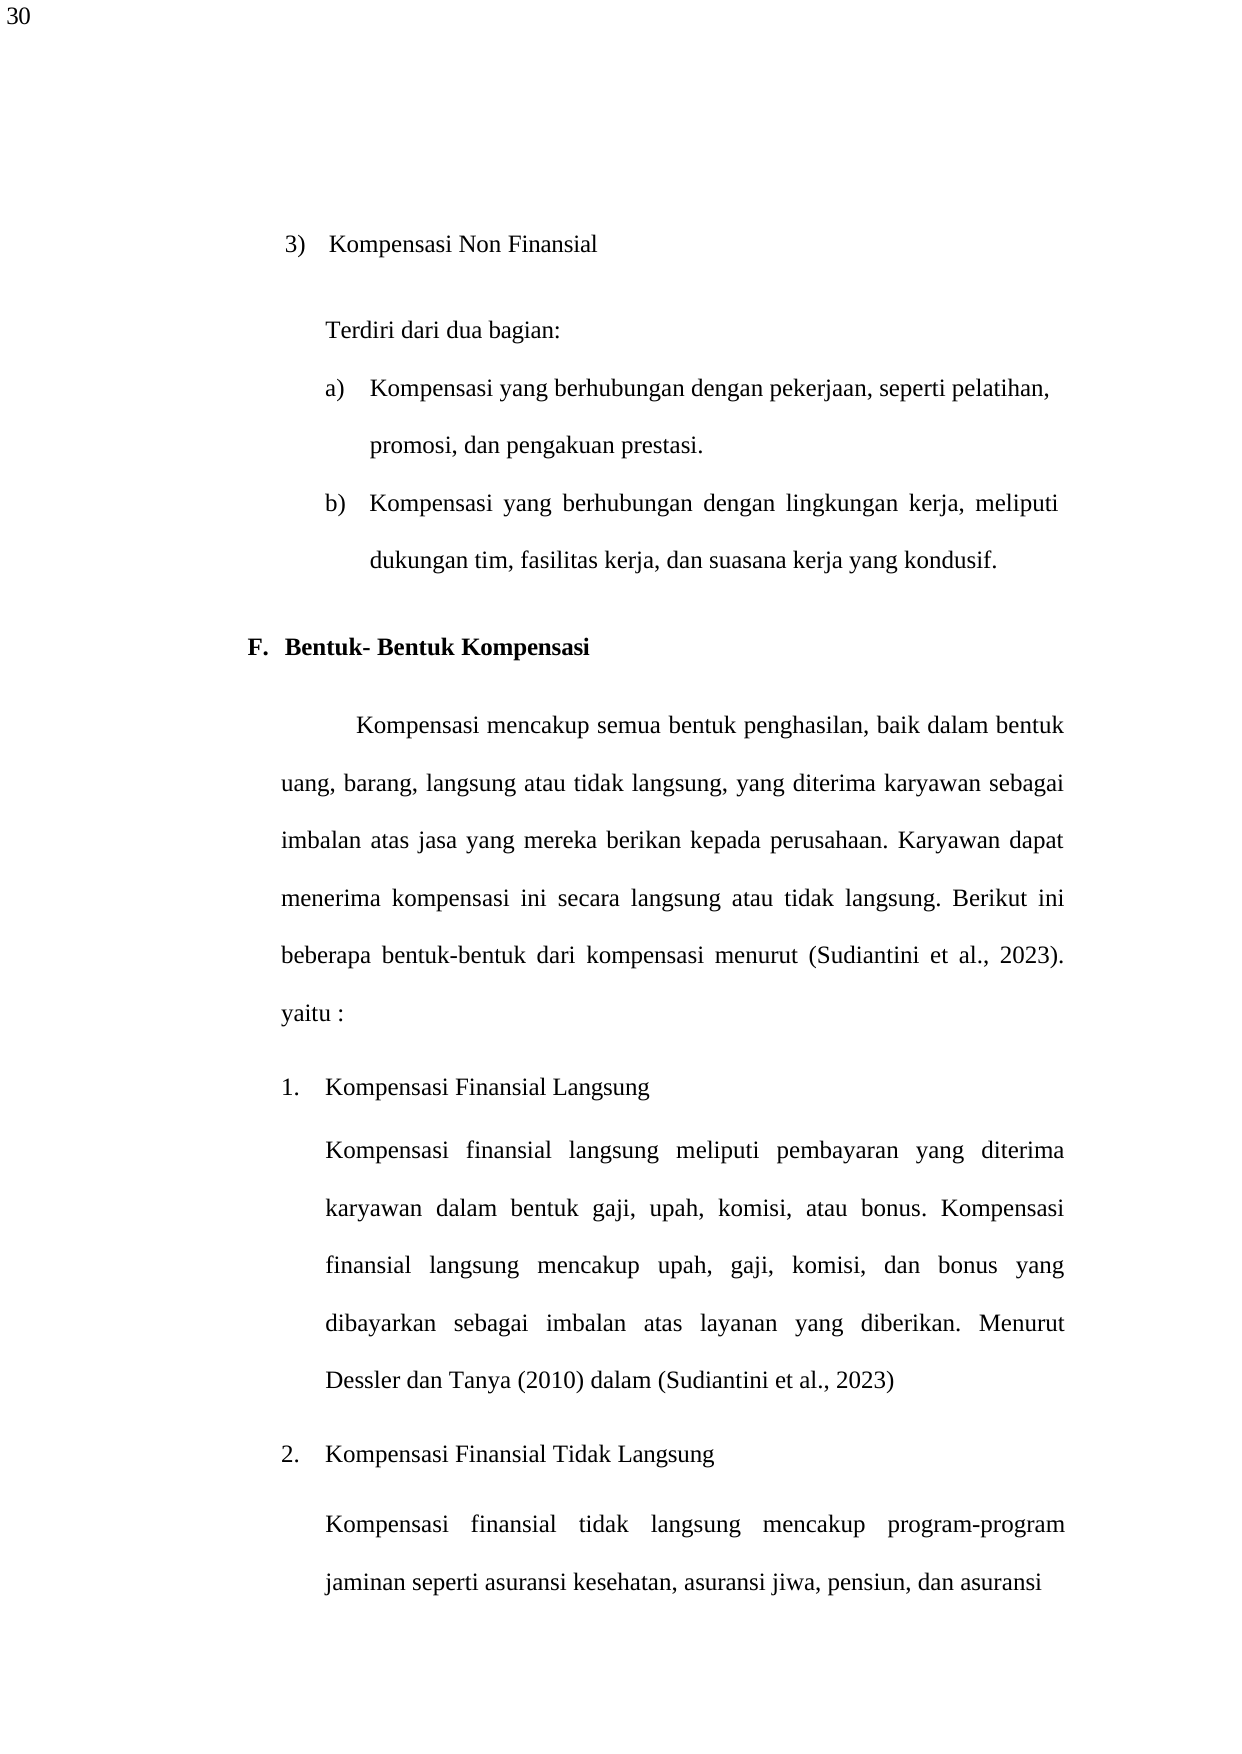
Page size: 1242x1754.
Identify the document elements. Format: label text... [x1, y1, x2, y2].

list Kompensasi Finansial Tidak Langsung [281, 1439, 1197, 1468]
text Kompensasi finansial tidak langsung mencakup program-program jaminan seperti asuransi kesehatan, asuransi jiwa, pensiun, dan asuransi [325, 1509, 1065, 1596]
list Kompensasi Finansial Langsung [281, 1072, 1197, 1101]
list Kompensasi yang berhubungan dengan pekerjaan, seperti pelatihan, promosi, dan pengakuan prestasi. [325, 373, 1064, 459]
subtitle Bentuk- Bentuk Kompensasi [177, 632, 590, 661]
text Terdiri dari dua bagian: [325, 316, 1197, 344]
text Kompensasi finansial langsung meliputi pembayaran yang diterima karyawan dalam bentuk gaji, upah, komisi, atau bonus. Kompensasi finansial langsung mencakup upah, gaji, komisi, dan bonus yang dibayarkan sebagai imbalan atas layanan yang diberikan. Menurut Dessler dan Tanya (2010) dalam (Sudiantini et al., 2023) [325, 1135, 1065, 1394]
list Kompensasi Non Finansial [177, 229, 598, 257]
list Kompensasi yang berhubungan dengan lingkungan kerja, meliputi dukungan tim, fasilitas kerja, dan suasana kerja yang kondusif. [325, 488, 1065, 574]
text Kompensasi mencakup semua bentuk penghasilan, baik dalam bentuk uang, barang, langsung atau tidak langsung, yang diterima karyawan sebagai imbalan atas jasa yang mereka berikan kepada perusahaan. Karyawan dapat menerima kompensasi ini secara langsung atau tidak langsung. Berikut ini beberapa bentuk-bentuk dari kompensasi menurut (Sudiantini et al., 2023). yaitu : [281, 711, 1065, 1027]
